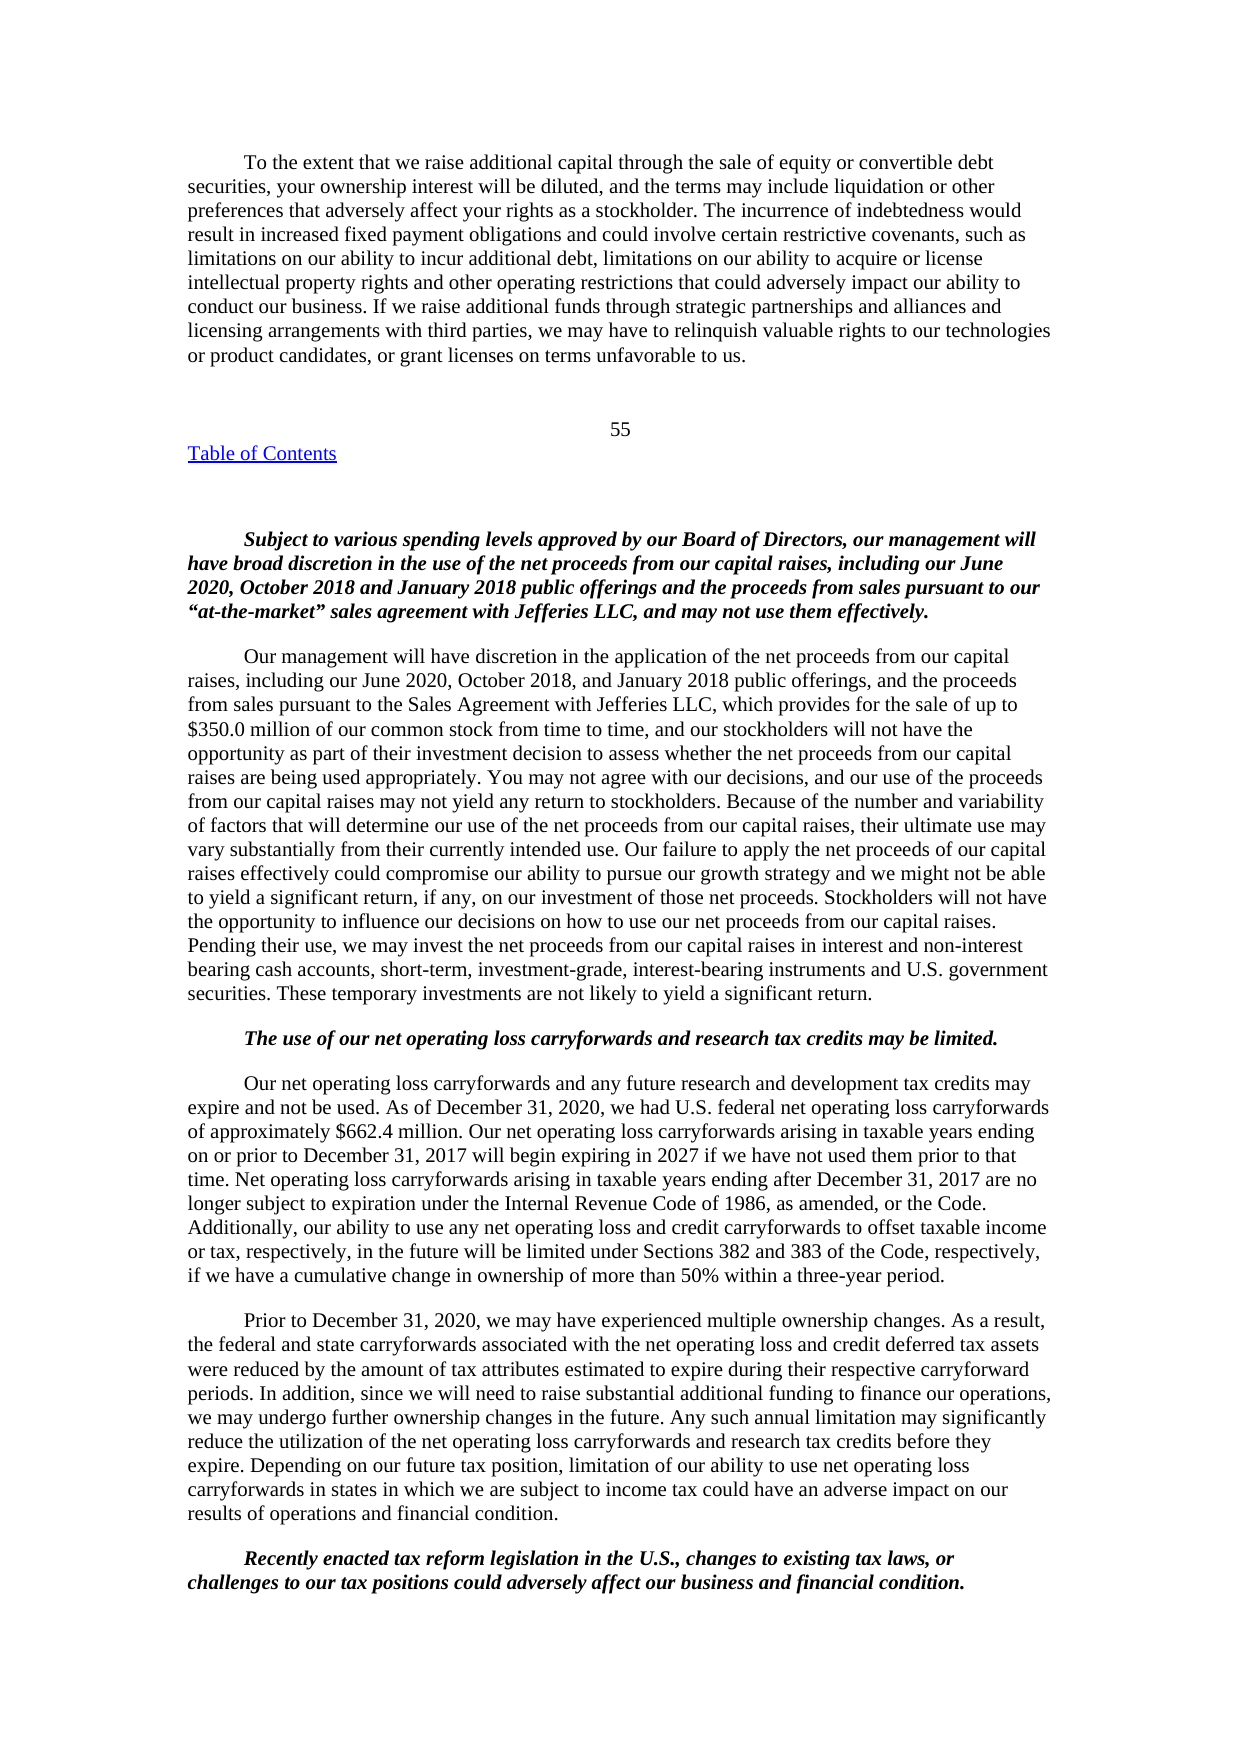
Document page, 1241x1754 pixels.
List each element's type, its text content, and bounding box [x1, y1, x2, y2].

text Table of Contents [187, 441, 1053, 465]
text Prior to December 31, 2020, we may have experienced multiple ownership changes. As a result, the federal and state carryforwards associated with the net operating loss and credit deferred tax assets were reduced by the amount of tax attributes estimated to expire during their respective carryforward periods. In addition, since we will need to raise substantial additional funding to finance our operations, we may undergo further ownership changes in the future. Any such annual limitation may significantly reduce the utilization of the net operating loss carryforwards and research tax credits before they expire. Depending on our future tax position, limitation of our ability to use net operating loss carryforwards in states in which we are subject to income tax could have an adverse impact on our results of operations and financial condition. [187, 1308, 1053, 1525]
text Recently enacted tax reform legislation in the U.S., changes to existing tax laws, or challenges to our tax positions could adversely affect our business and financial condition. [187, 1546, 1053, 1594]
text Subject to various spending levels approved by our Board of Directors, our management will have broad discretion in the use of the net proceeds from our capital raises, including our June 2020, October 2018 and January 2018 public offerings and the proceeds from sales pursuant to our “at-the-market” sales agreement with Jefferies LLC, and may not use them effectively. [187, 527, 1053, 623]
text To the extent that we raise additional capital through the sale of equity or convertible debt securities, your ownership interest will be diluted, and the terms may include liquidation or other preferences that adversely affect your rights as a stockholder. The incurrence of indebtedness would result in increased fixed payment obligations and could involve certain restrictive covenants, such as limitations on our ability to incur additional debt, limitations on our ability to acquire or license intellectual property rights and other operating restrictions that could adversely impact our ability to conduct our business. If we raise additional funds through strategic partnerships and alliances and licensing arrangements with third parties, we may have to relinquish valuable rights to our technologies or product candidates, or grant licenses on terms unfavorable to us. [187, 150, 1053, 367]
text Our net operating loss carryforwards and any future research and development tax credits may expire and not be used. As of December 31, 2020, we had U.S. federal net operating loss carryforwards of approximately $662.4 million. Our net operating loss carryforwards arising in taxable years ending on or prior to December 31, 2017 will begin expiring in 2027 if we have not used them prior to that time. Net operating loss carryforwards arising in taxable years ending after December 31, 2017 are no longer subject to expiration under the Internal Revenue Code of 1986, as amended, or the Code. Additionally, our ability to use any net operating loss and credit carryforwards to offset taxable income or tax, respectively, in the future will be limited under Sections 382 and 383 of the Code, respectively, if we have a cumulative change in ownership of more than 50% within a three-year period. [187, 1071, 1053, 1287]
text The use of our net operating loss carryforwards and research tax credits may be limited. [187, 1026, 1053, 1050]
text 55 [187, 417, 1053, 441]
text Our management will have discretion in the application of the net proceeds from our capital raises, including our June 2020, October 2018, and January 2018 public offerings, and the proceeds from sales pursuant to the Sales Agreement with Jefferies LLC, which provides for the sale of up to $350.0 million of our common stock from time to time, and our stockholders will not have the opportunity as part of their investment decision to assess whether the net proceeds from our capital raises are being used appropriately. You may not agree with our decisions, and our use of the proceeds from our capital raises may not yield any return to stockholders. Because of the number and variability of factors that will determine our use of the net proceeds from our capital raises, their ultimate use may vary substantially from their currently intended use. Our failure to apply the net proceeds of our capital raises effectively could compromise our ability to pursue our growth strategy and we might not be able to yield a significant return, if any, on our investment of those net proceeds. Stockholders will not have the opportunity to influence our decisions on how to use our net proceeds from our capital raises. Pending their use, we may invest the net proceeds from our capital raises in interest and non-interest bearing cash accounts, short-term, investment-grade, interest-bearing instruments and U.S. government securities. These temporary investments are not likely to yield a significant return. [187, 644, 1053, 1005]
